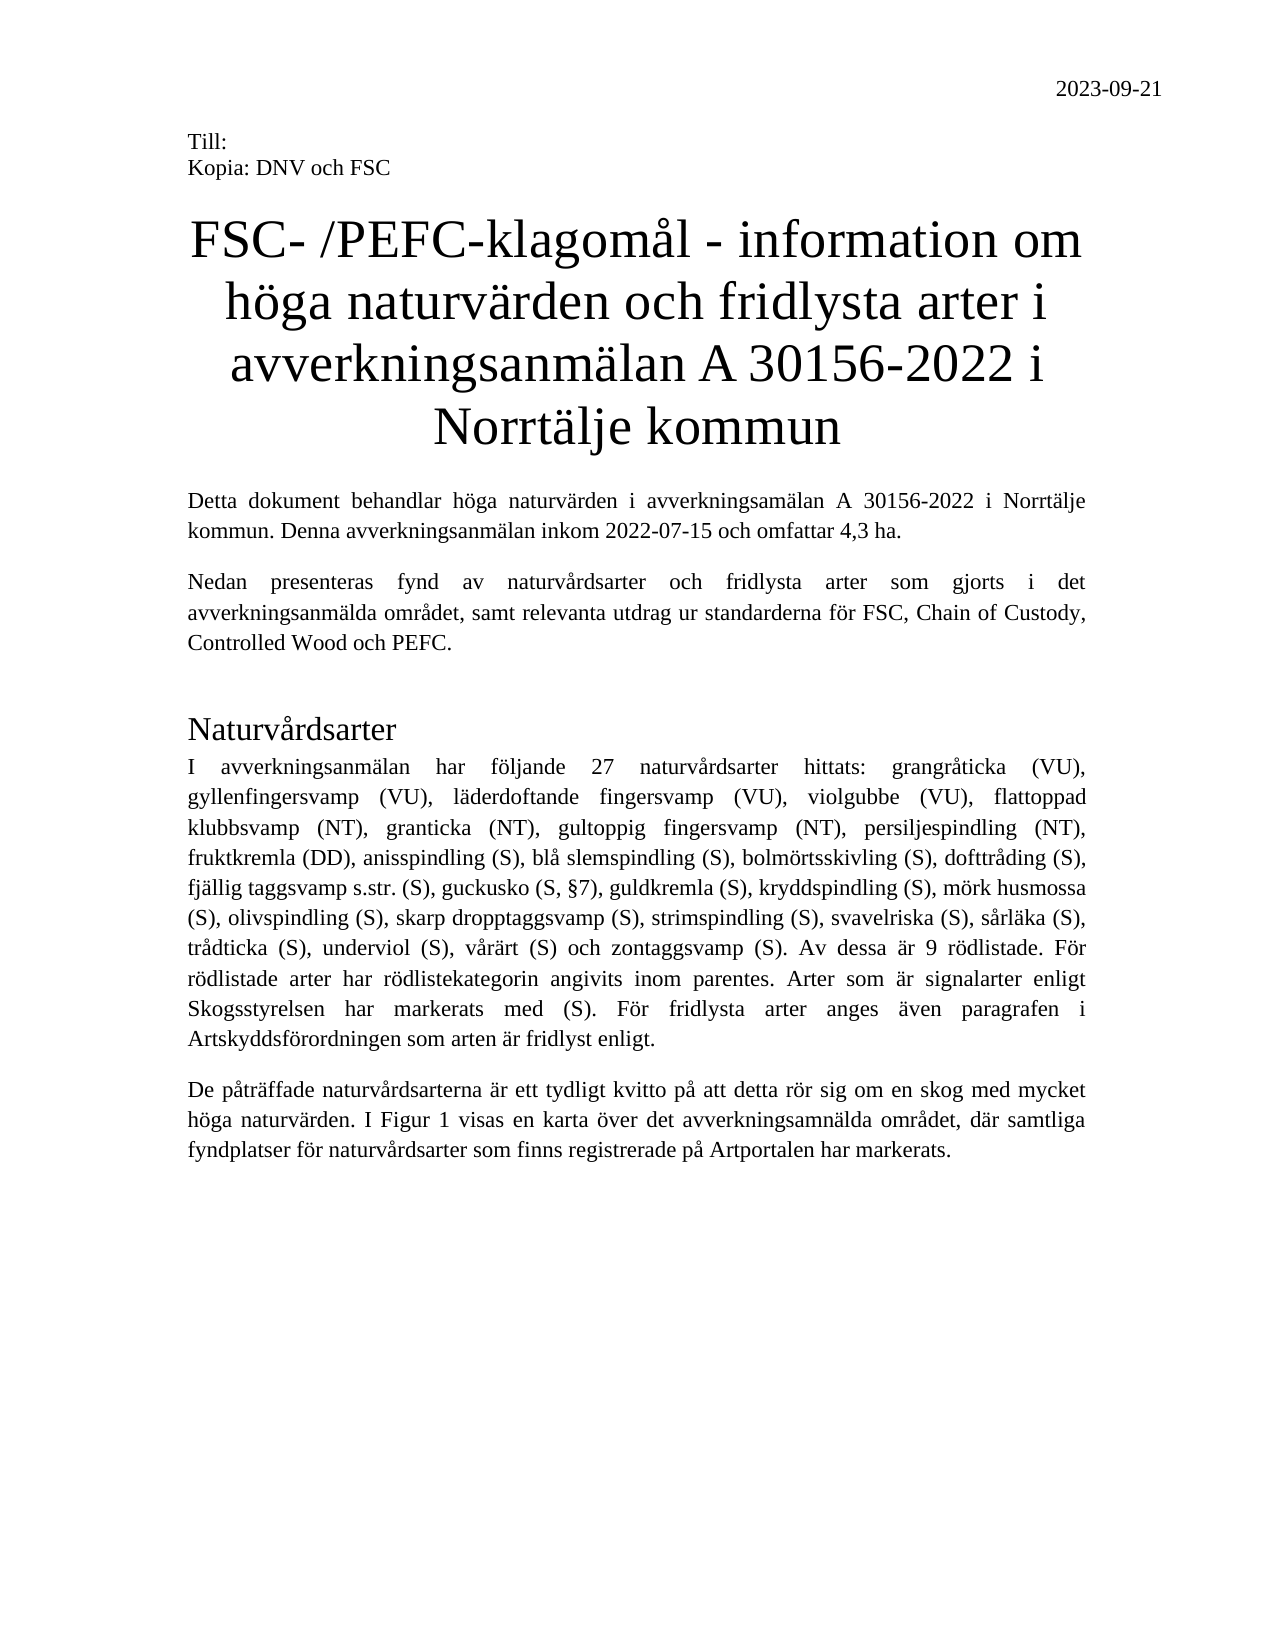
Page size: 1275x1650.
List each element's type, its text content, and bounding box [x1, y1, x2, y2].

subtitle Naturvårdsarter [187, 709, 1087, 747]
text De påträffade naturvårdsarterna är ett tydligt kvitto på att detta rör sig om en skog med mycket höga naturvärden. I Figur 1 visas en karta över det avverkningsamnälda området, där samtliga fyndplatser för naturvårdsarter som finns registrerade på Artportalen har markerats. [187, 1076, 1087, 1163]
text Nedan presenteras fynd av naturvårdsarter och fridlysta arter som gjorts i det avverkningsanmälda området, samt relevanta utdrag ur standarderna för FSC, Chain of Custody, Controlled Wood och PEFC. [187, 568, 1087, 655]
text Detta dokument behandlar höga naturvärden i avverkningsamälan A 30156-2022 i Norrtälje kommun. Denna avverkningsanmälan inkom 2022-07-15 och omfattar 4,3 ha. [187, 487, 1087, 544]
title FSC- /PEFC-klagomål - information om höga naturvärden och fridlysta arter i avverkningsanmälan A 30156-2022 i Norrtälje kommun [187, 207, 1087, 456]
text I avverkningsanmälan har följande 27 naturvårdsarter hittats: grangråticka (VU), gyllenfingersvamp (VU), läderdoftande fingersvamp (VU), violgubbe (VU), flattoppad klubbsvamp (NT), granticka (NT), gultoppig fingersvamp (NT), persiljespindling (NT), fruktkremla (DD), anisspindling (S), blå slemspindling (S), bolmörtsskivling (S), dofttråding (S), fjällig taggsvamp s.str. (S), guckusko (S, §7), guldkremla (S), kryddspindling (S), mörk husmossa (S), olivspindling (S), skarp dropptaggsvamp (S), strimspindling (S), svavelriska (S), sårläka (S), trådticka (S), underviol (S), vårärt (S) och zontaggsvamp (S). Av dessa är 9 rödlistade. För rödlistade arter har rödlistekategorin angivits inom parentes. Arter som är signalarter enligt Skogsstyrelsen har markerats med (S). För fridlysta arter anges även paragrafen i Artskyddsförordningen som arten är fridlyst enligt. [187, 753, 1087, 1051]
